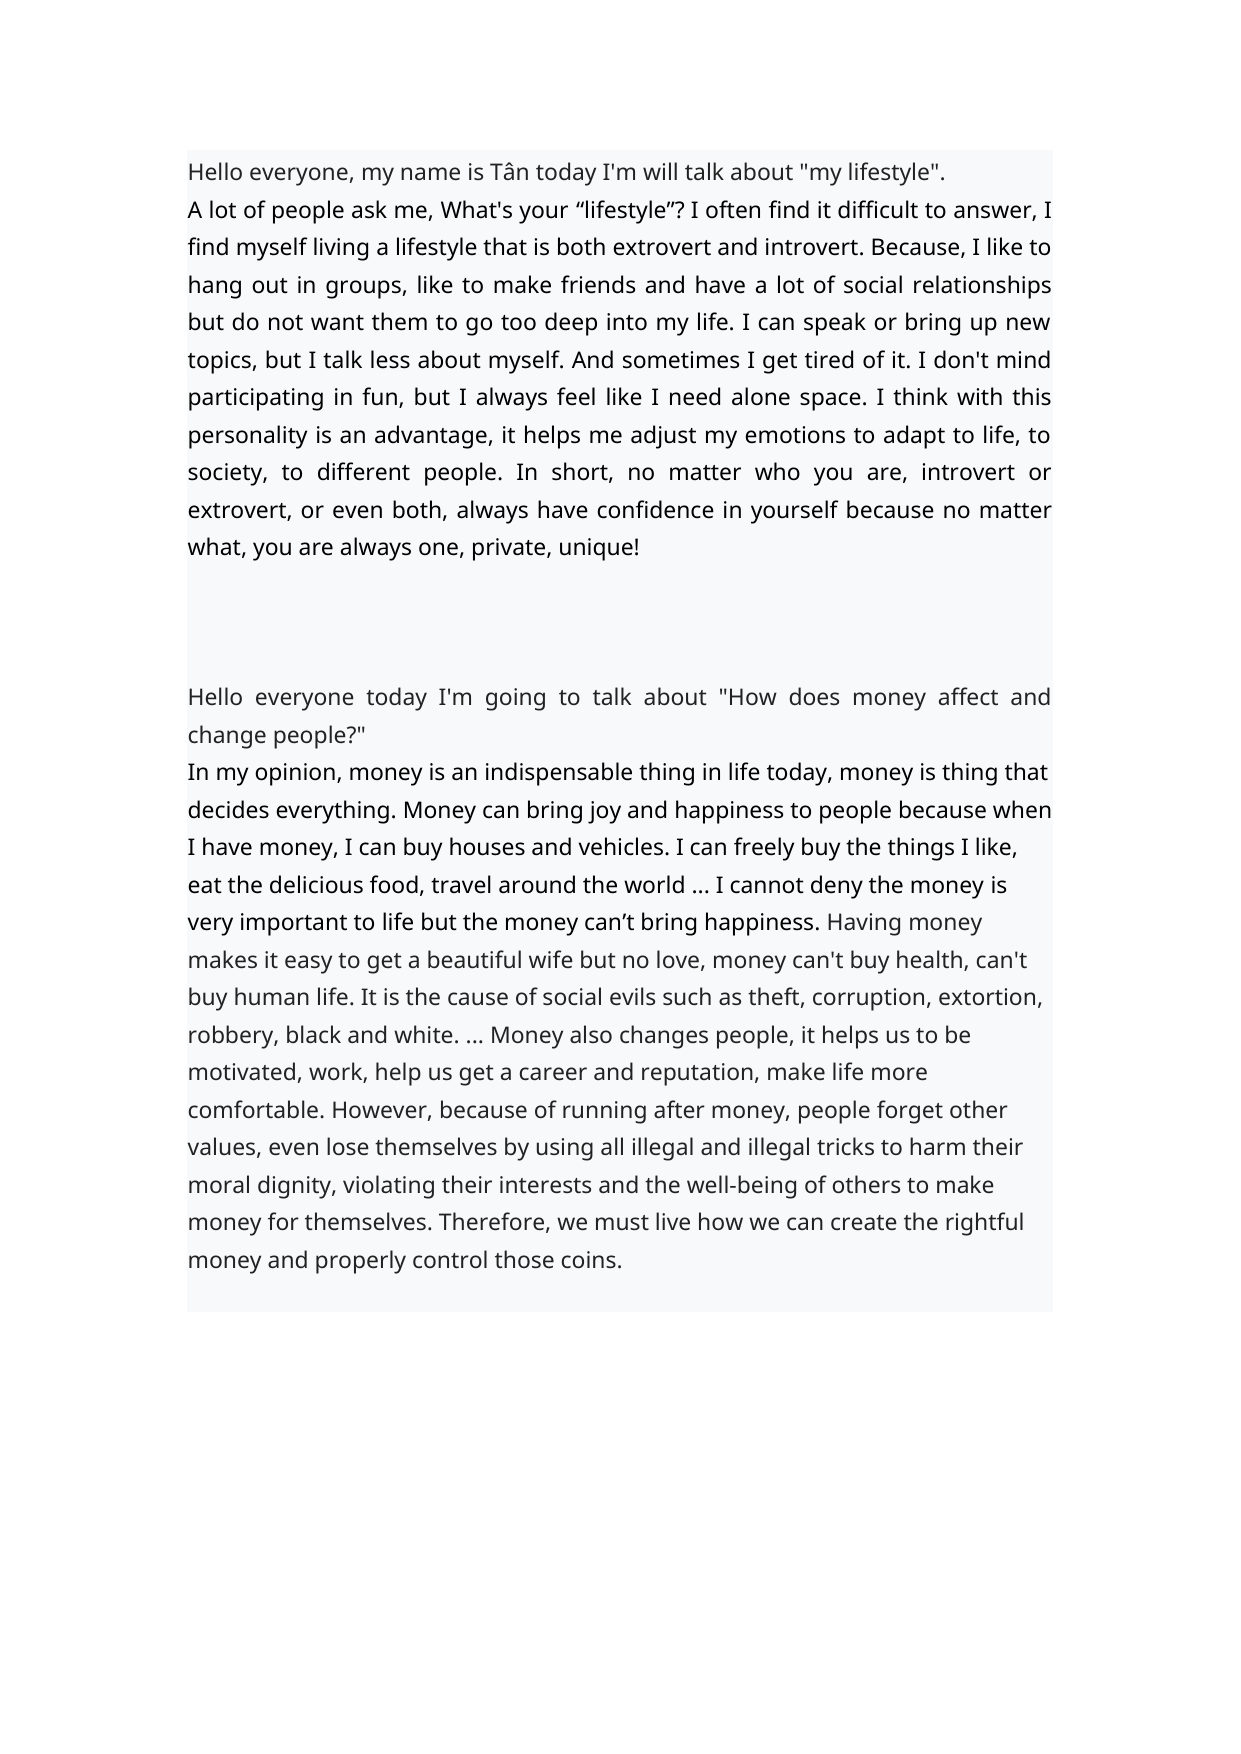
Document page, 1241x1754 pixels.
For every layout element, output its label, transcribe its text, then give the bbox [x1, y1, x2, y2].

text Hello everyone today I'm going to talk about "How does money affect and change people?" [187, 637, 1053, 750]
text In my opinion, money is an indispensable thing in life today, money is thing that decides everything. Money can bring joy and happiness to people because when I have money, I can buy houses and vehicles. I can freely buy the things I like, eat the delicious food, travel around the world ... I cannot deny the money is very important to life but the money can’t bring happiness. Having money makes it easy to get a beautiful wife but no love, money can't buy health, can't buy human life. It is the cause of social evils such as theft, corruption, extortion, robbery, black and white. ... Money also changes people, it helps us to be motivated, work, help us get a career and reputation, make life more comfortable. However, because of running after money, people forget other values, even lose themselves by using all illegal and illegal tricks to harm their moral dignity, violating their interests and the well-being of others to make money for themselves. Therefore, we must live how we can create the rightful money and properly control those coins. [187, 750, 1053, 1275]
text Hello everyone, my name is Tân today I'm will talk about "my lifestyle". A lot of people ask me, What's your “lifestyle”? I often find it difficult to answer, I find myself living a lifestyle that is both extrovert and introvert. Because, I like to hang out in groups, like to make friends and have a lot of social relationships but do not want them to go too deep into my life. I can speak or bring up new topics, but I talk less about myself. And sometimes I get tired of it. I don't mind participating in fun, but I always feel like I need alone space. I think with this personality is an advantage, it helps me adjust my emotions to adapt to life, to society, to different people. In short, no matter who you are, introvert or extrovert, or even both, always have confidence in yourself because no matter what, you are always one, private, unique! [187, 150, 1053, 562]
